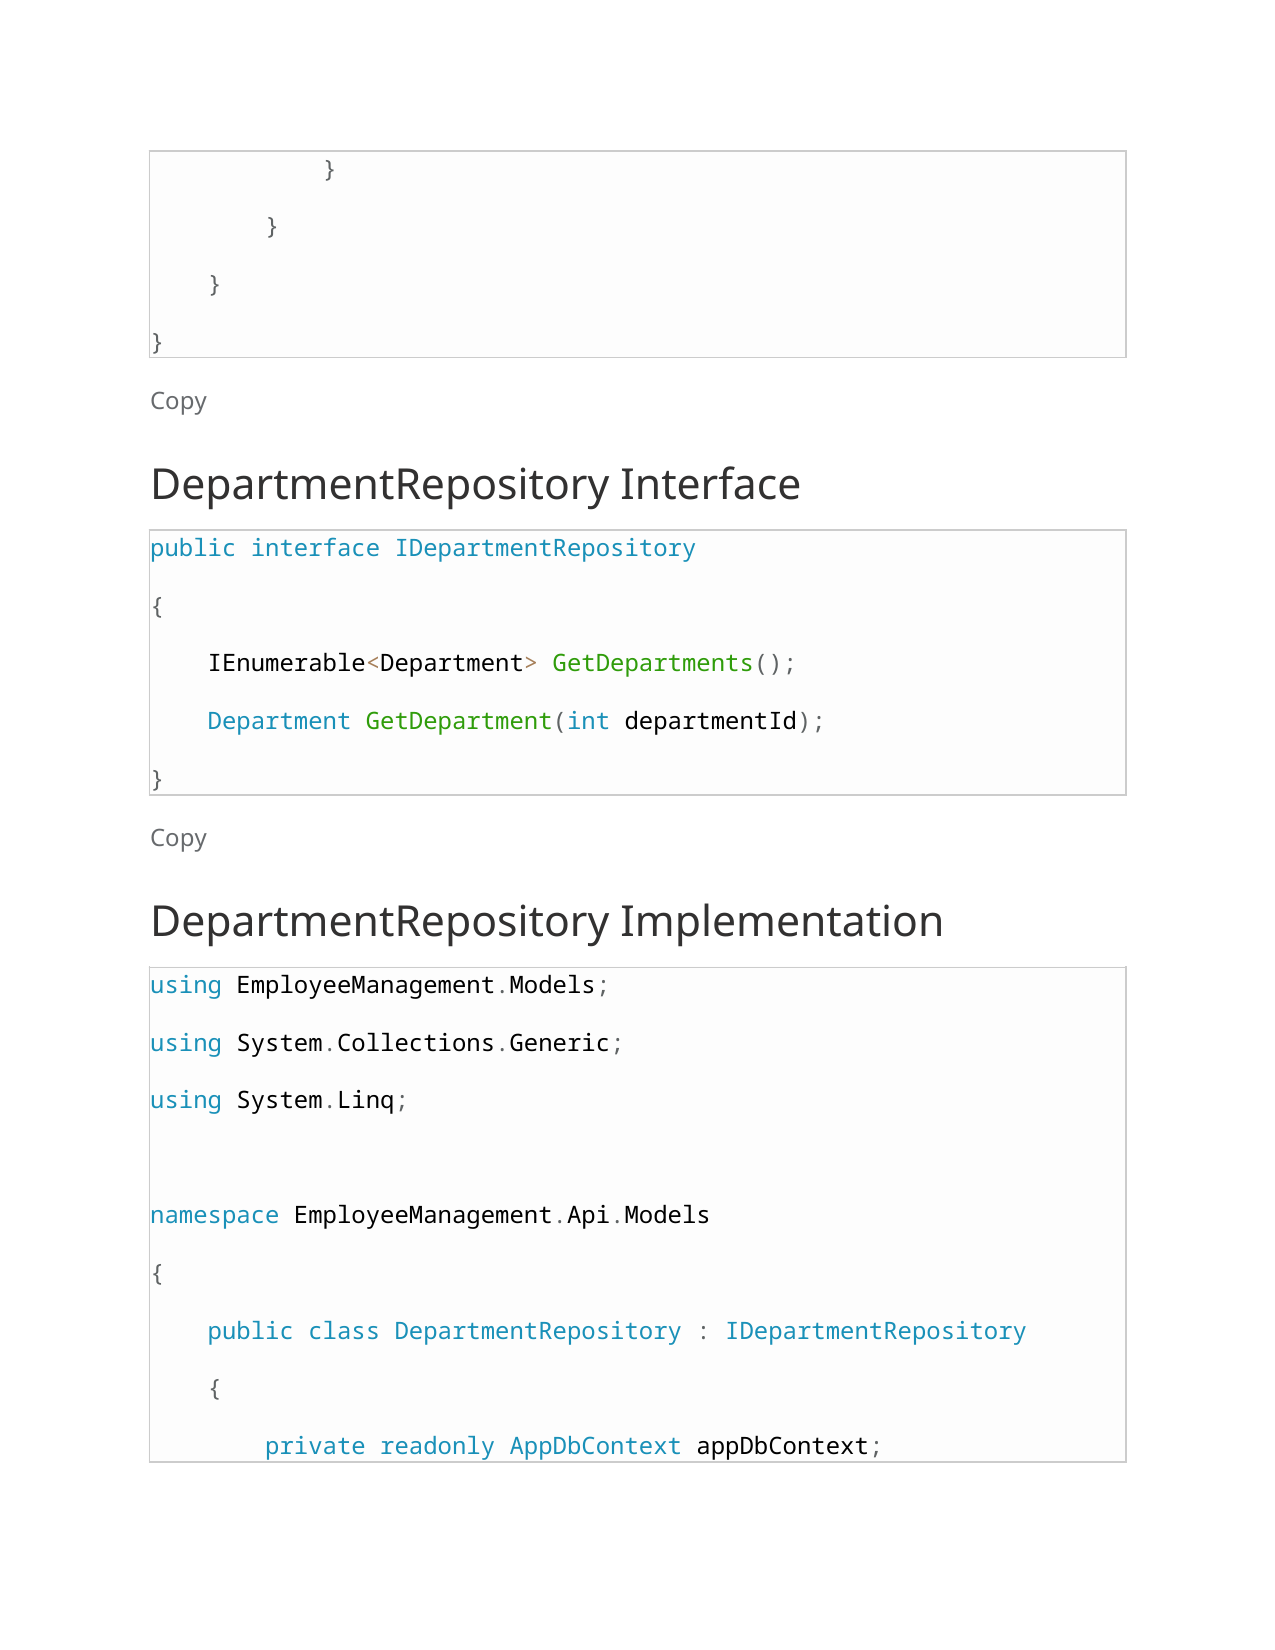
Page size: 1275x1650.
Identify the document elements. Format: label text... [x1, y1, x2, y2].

text } [150, 265, 1125, 299]
text using System.Linq; [150, 1082, 1125, 1116]
text private readonly AppDbContext appDbContext; [150, 1427, 1125, 1461]
text } [150, 208, 1125, 242]
text namespace EmployeeManagement.Api.Models [150, 1197, 1125, 1231]
text DepartmentRepository Interface [150, 454, 1125, 512]
text Copy [150, 821, 1125, 853]
text public interface IDepartmentRepository [150, 531, 1125, 563]
text IEnumerable<Department> GetDepartments(); [150, 644, 1125, 679]
text public class DepartmentRepository : IDepartmentRepository [150, 1312, 1125, 1346]
text Department GetDepartment(int departmentId); [150, 702, 1125, 736]
text using EmployeeManagement.Models; [150, 968, 1125, 1001]
text using System.Collections.Generic; [150, 1024, 1125, 1058]
text { [150, 1254, 1125, 1288]
text { [150, 587, 1125, 621]
text DepartmentRepository Implementation [150, 891, 1125, 949]
text { [150, 1369, 1125, 1404]
text } [150, 323, 1125, 357]
text } [150, 152, 1125, 184]
text } [150, 760, 1125, 794]
text Copy [150, 383, 1125, 416]
